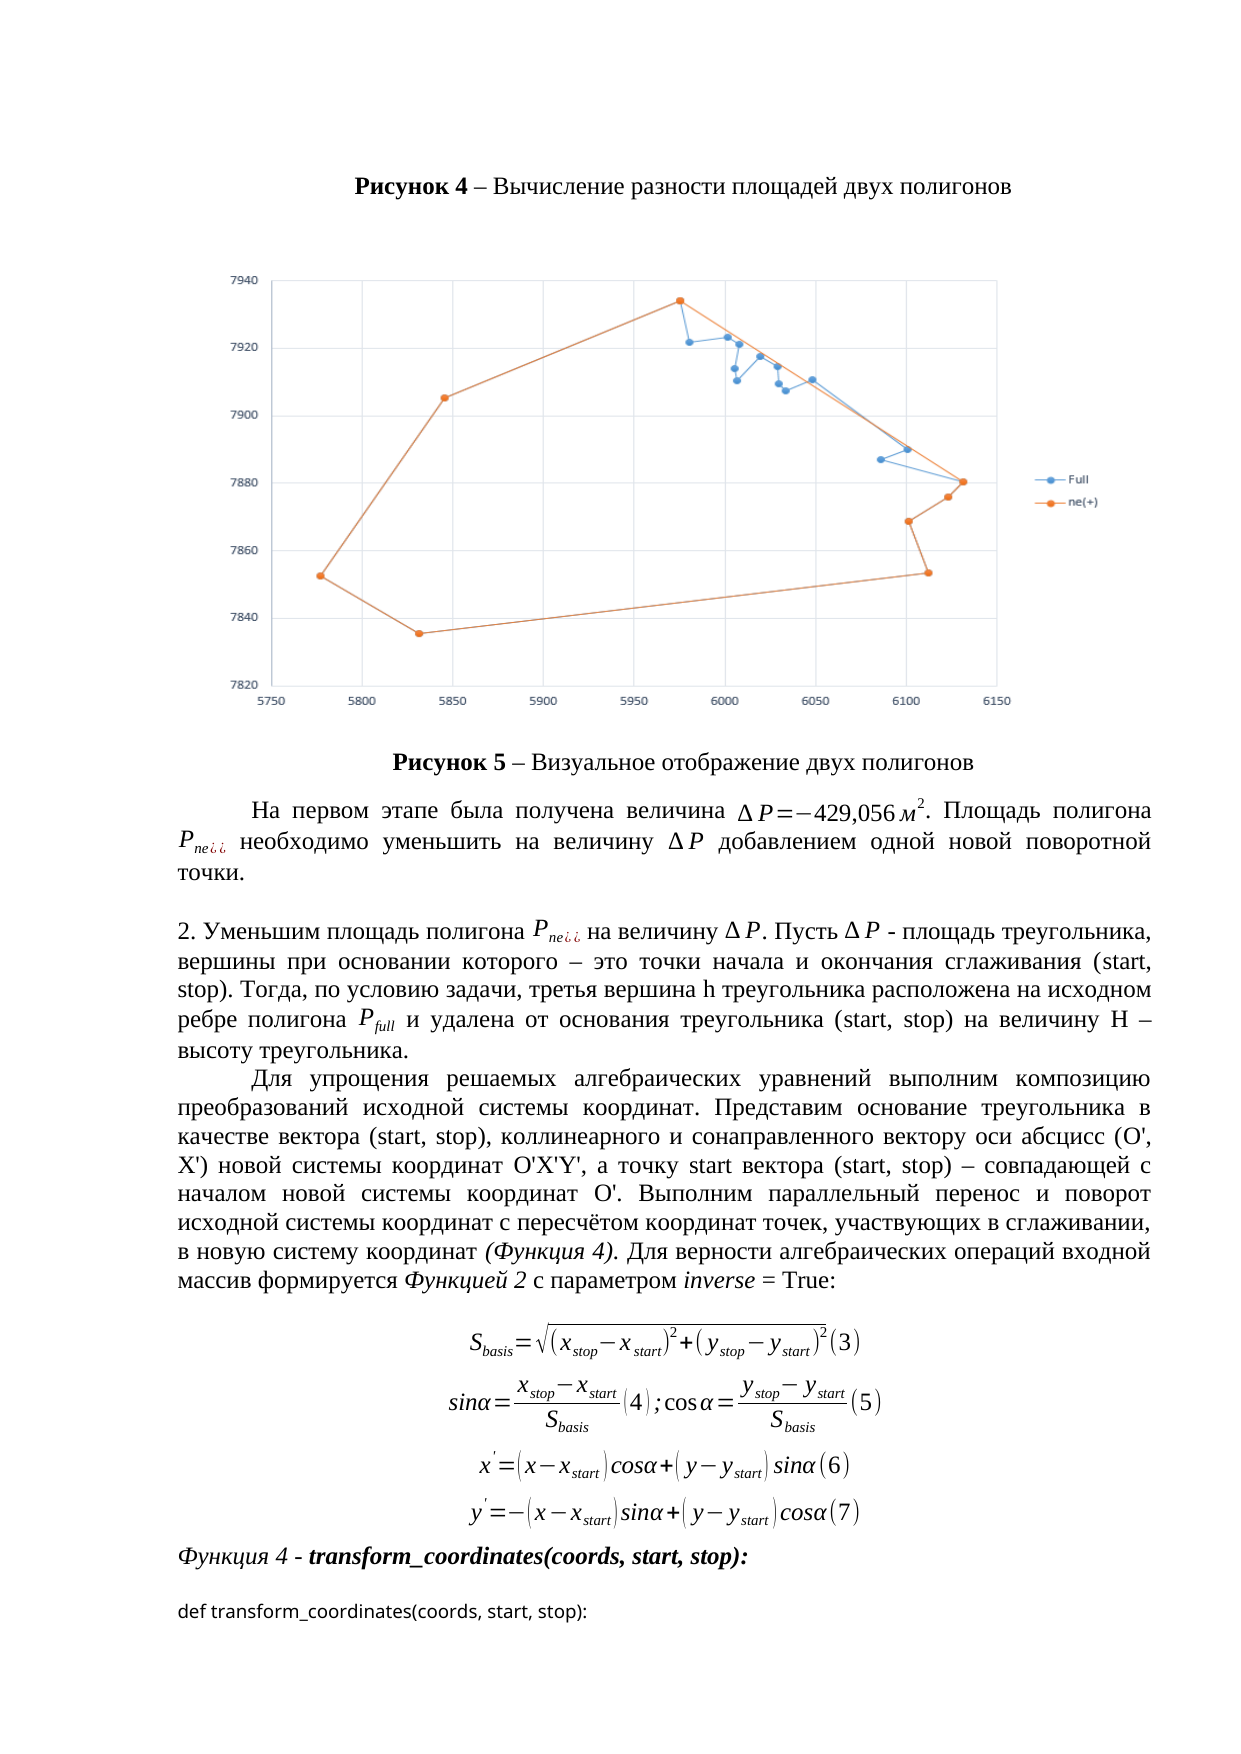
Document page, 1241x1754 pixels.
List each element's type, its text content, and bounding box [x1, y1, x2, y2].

text Функция 4 - transform_coordinates(coords, start, stop): [177, 1541, 1152, 1570]
text def transform_coordinates(coords, start, stop): [177, 1598, 1152, 1624]
text На первом этапе была получена величина . Площадь полигона необходимо уменьшить на величину добавлением одной новой поворотной точки. [177, 794, 1152, 886]
text Рисунок 5 – Визуальное отображение двух полигонов [215, 747, 1152, 776]
text Рисунок 4 – Вычисление разности площадей двух полигонов [215, 171, 1152, 200]
text 2. Уменьшим площадь полигона на величину . Пусть - площадь треугольника, вершины при основании которого – это точки начала и окончания сглаживания (start, stop). Тогда, по условию задачи, третья вершина h треугольника расположена на исходном ребре полигона и удалена от основания треугольника (start, stop) на величину H – высоту треугольника. [177, 914, 1152, 1063]
text Для упрощения решаемых алгебраических уравнений выполним композицию преобразований исходной системы координат. Представим основание треугольника в качестве вектора (start, stop), коллинеарного и сонаправленного вектору оси абсцисс (O', X') новой системы координат O'X'Y', а точку start вектора (start, stop) – совпадающей с началом новой системы координат O'. Выполним параллельный перенос и поворот исходной системы координат с пересчётом координат точек, участвующих в сглаживании, в новую систему координат (Функция 4). Для верности алгебраических операций входной массив формируется Функцией 2 с параметром inverse = True: [177, 1063, 1152, 1293]
picture [226, 270, 1102, 711]
